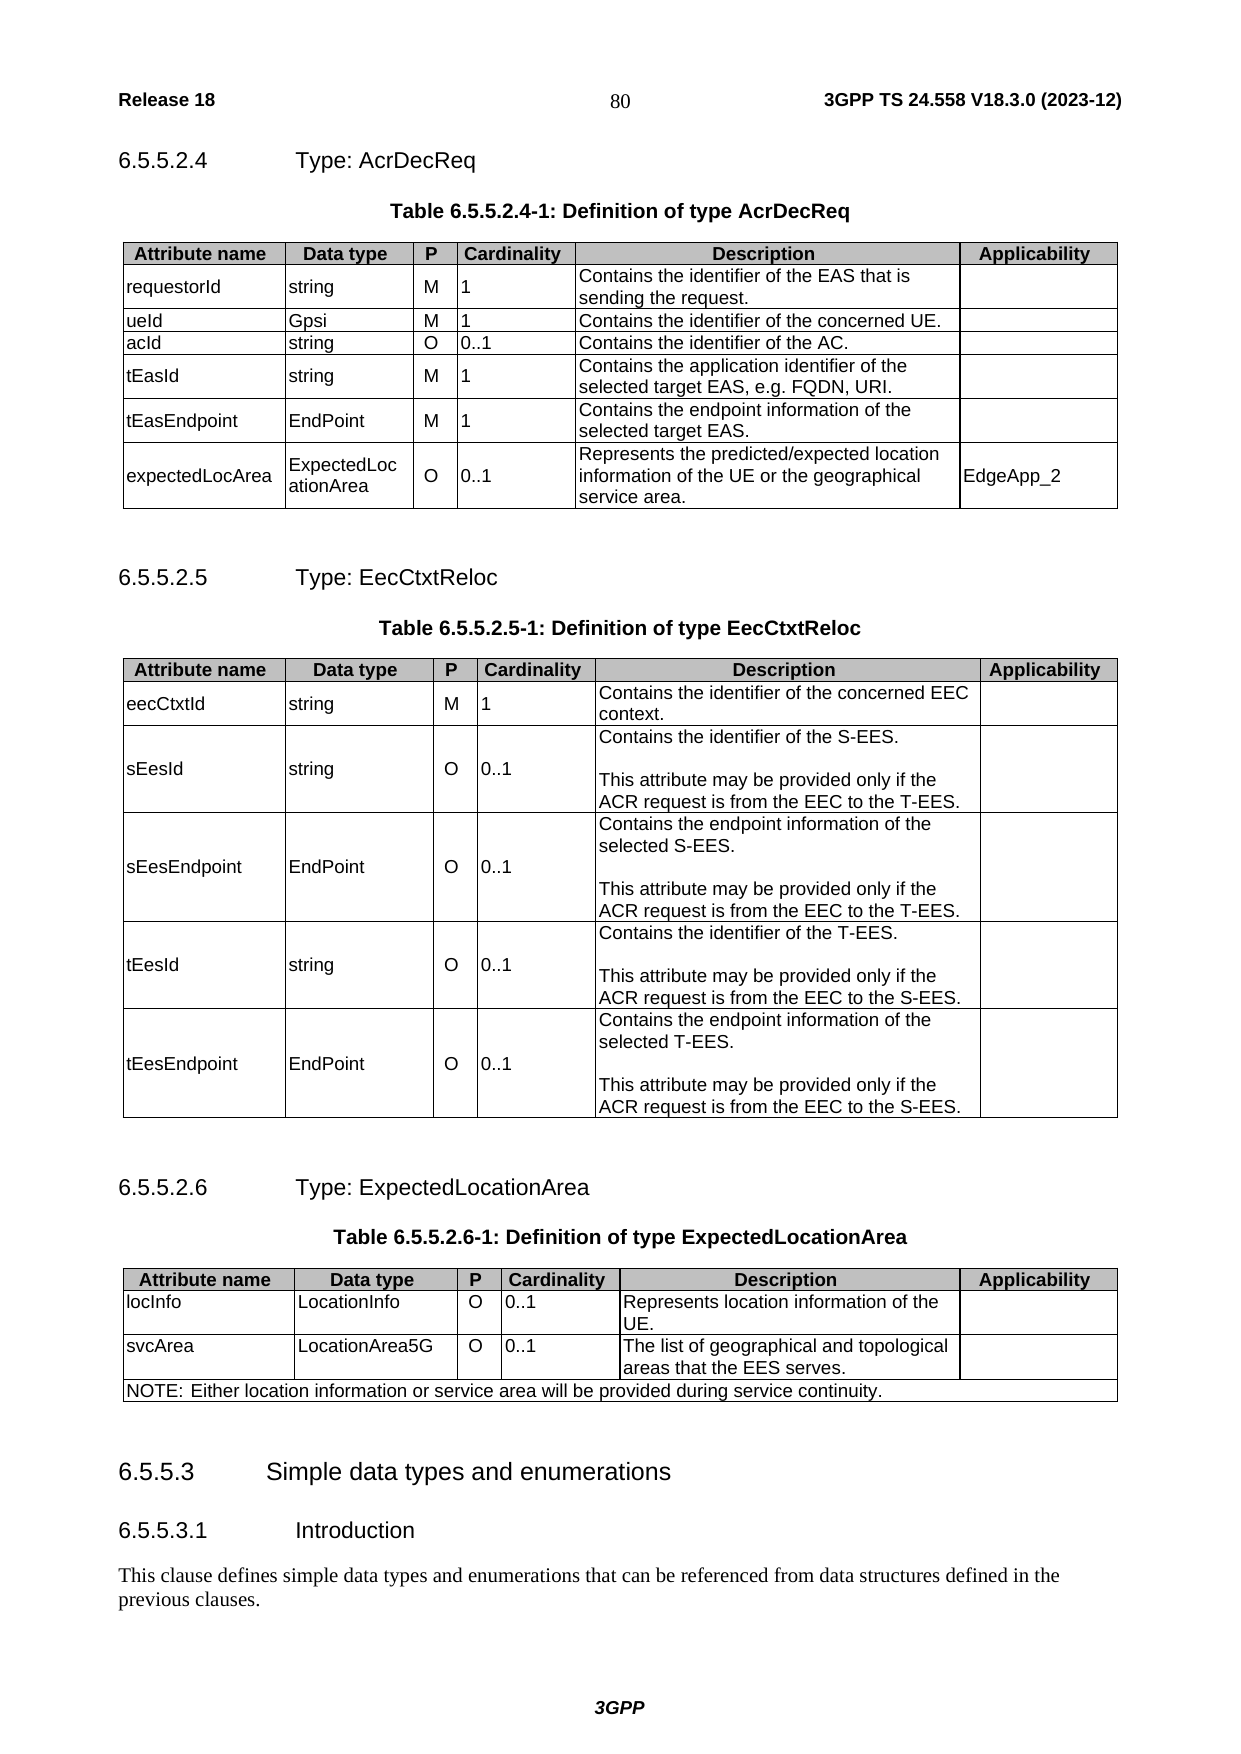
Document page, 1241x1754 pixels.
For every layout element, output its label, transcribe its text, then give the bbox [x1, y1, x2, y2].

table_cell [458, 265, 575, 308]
text Table 6.5.5.2.6-1: Definition of type ExpectedLocationArea [118, 1225, 1122, 1249]
subtitle 6.5.5.3 Simple data types and enumerations [118, 1457, 1122, 1486]
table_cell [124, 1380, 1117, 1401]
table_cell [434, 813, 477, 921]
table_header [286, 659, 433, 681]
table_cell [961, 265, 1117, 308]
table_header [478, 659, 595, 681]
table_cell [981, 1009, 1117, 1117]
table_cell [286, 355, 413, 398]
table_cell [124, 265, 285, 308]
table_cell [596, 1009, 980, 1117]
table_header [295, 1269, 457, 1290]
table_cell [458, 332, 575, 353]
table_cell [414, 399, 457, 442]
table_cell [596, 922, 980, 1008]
subtitle 6.5.5.2.4 Type: AcrDecReq [118, 147, 1122, 174]
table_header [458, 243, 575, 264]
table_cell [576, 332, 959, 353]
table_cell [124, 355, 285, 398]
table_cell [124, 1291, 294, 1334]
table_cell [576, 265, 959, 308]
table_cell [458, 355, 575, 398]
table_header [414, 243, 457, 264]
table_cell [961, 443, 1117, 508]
text This clause defines simple data types and enumerations that can be referenced from data structures defined in the previous clauses. [118, 1562, 1122, 1611]
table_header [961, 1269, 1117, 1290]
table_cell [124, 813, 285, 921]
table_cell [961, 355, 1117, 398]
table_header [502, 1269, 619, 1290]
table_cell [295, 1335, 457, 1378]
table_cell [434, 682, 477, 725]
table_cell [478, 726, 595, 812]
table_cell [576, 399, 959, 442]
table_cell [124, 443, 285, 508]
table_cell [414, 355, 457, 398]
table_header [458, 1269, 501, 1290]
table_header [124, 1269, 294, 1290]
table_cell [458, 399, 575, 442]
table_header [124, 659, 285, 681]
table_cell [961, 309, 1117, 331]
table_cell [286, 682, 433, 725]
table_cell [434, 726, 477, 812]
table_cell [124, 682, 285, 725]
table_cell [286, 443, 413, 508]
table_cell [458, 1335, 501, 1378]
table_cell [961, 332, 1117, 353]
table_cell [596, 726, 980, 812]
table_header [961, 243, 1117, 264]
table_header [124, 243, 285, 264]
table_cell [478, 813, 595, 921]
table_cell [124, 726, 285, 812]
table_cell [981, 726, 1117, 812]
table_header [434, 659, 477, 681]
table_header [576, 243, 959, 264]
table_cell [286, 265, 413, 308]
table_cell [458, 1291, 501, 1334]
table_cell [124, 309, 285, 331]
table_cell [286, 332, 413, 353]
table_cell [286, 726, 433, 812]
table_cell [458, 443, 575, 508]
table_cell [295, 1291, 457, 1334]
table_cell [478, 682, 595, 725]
subtitle 6.5.5.2.5 Type: EecCtxtReloc [118, 564, 1122, 590]
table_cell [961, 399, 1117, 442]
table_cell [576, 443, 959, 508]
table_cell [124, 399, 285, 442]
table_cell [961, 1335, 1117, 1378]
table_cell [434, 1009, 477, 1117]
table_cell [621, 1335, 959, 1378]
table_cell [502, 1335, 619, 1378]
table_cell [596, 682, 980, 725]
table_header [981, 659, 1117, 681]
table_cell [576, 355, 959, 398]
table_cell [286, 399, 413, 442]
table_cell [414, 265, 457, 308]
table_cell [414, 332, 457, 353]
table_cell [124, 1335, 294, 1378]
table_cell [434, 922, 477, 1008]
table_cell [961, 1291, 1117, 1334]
subtitle 6.5.5.3.1 Introduction [118, 1517, 1122, 1544]
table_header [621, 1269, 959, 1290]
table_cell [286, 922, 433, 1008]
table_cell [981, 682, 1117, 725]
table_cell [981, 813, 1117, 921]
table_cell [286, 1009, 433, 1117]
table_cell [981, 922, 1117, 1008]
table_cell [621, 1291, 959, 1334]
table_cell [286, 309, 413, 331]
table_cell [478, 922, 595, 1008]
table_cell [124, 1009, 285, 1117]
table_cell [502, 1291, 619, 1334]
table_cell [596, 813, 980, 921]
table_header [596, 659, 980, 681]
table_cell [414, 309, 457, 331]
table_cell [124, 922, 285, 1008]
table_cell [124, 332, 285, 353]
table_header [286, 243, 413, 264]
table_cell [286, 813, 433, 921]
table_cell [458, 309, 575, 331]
text Table 6.5.5.2.5-1: Definition of type EecCtxtReloc [118, 615, 1122, 639]
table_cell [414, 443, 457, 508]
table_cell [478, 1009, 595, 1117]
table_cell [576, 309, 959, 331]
subtitle 6.5.5.2.6 Type: ExpectedLocationArea [118, 1173, 1122, 1200]
text Table 6.5.5.2.4-1: Definition of type AcrDecReq [118, 199, 1122, 223]
